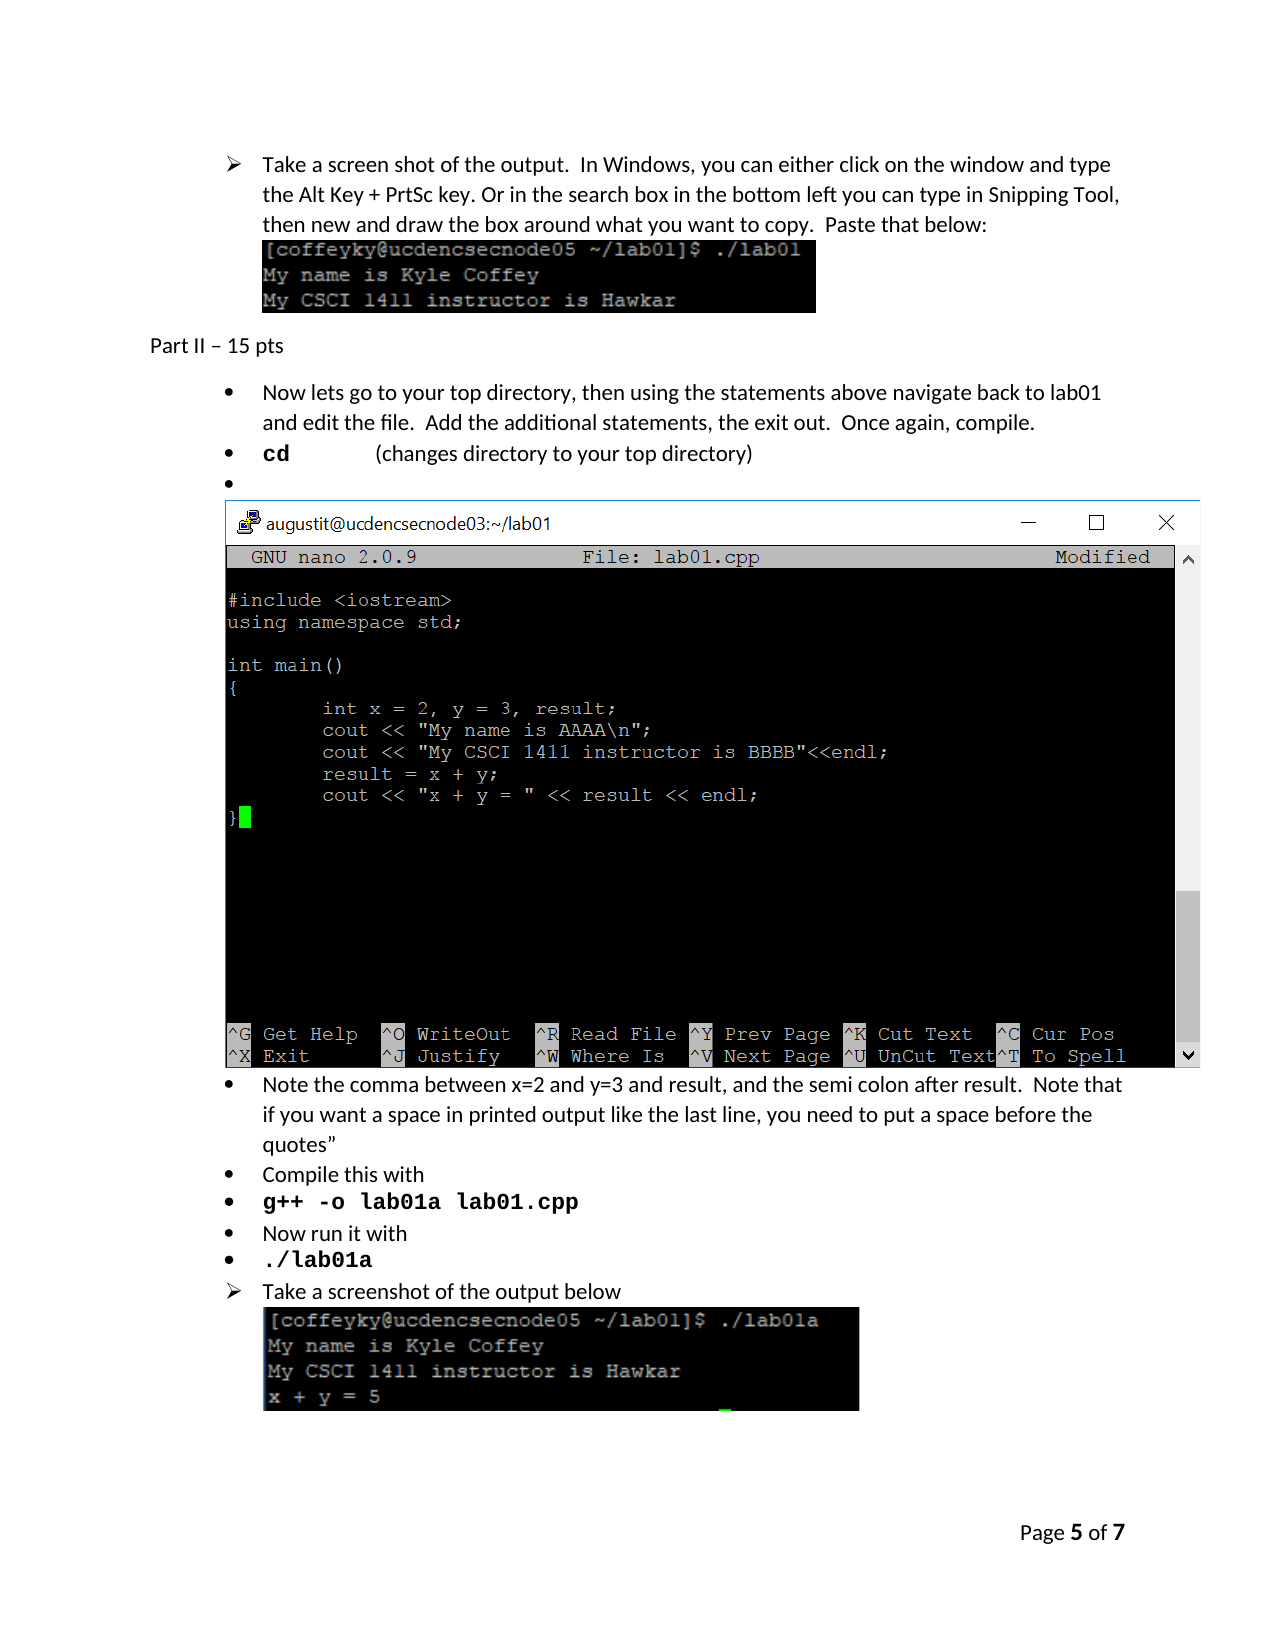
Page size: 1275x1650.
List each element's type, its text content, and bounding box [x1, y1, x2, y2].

list Now run it with [225, 1219, 1125, 1247]
list Note the comma between x=2 and y=3 and result, and the semi colon after result. Note that if you want a space in printed output like the last line, you need to put a space before the quotes” [225, 1070, 1125, 1158]
picture [262, 1307, 860, 1411]
list cd (changes directory to your top directory) [225, 439, 1125, 468]
list Take a screen shot of the output. In Windows, you can either click on the window and type the Alt Key + PrtSc key. Or in the search box in the bottom left you can type in Snipping Tool, then new and draw the box around what you want to copy. Paste that below: [225, 150, 1125, 238]
text Part II – 15 pts [150, 331, 1125, 359]
list Compile this with [225, 1161, 1125, 1188]
picture [225, 500, 1200, 1068]
list g++ -o lab01a lab01.cpp [225, 1191, 1125, 1217]
picture [262, 240, 816, 313]
list Take a screenshot of the output below [225, 1277, 1125, 1305]
list ./lab01a [225, 1249, 1125, 1275]
list Now lets go to your top directory, then using the statements above navigate back to lab01 and edit the file. Add the additional statements, the exit out. Once again, compile. [225, 378, 1125, 437]
